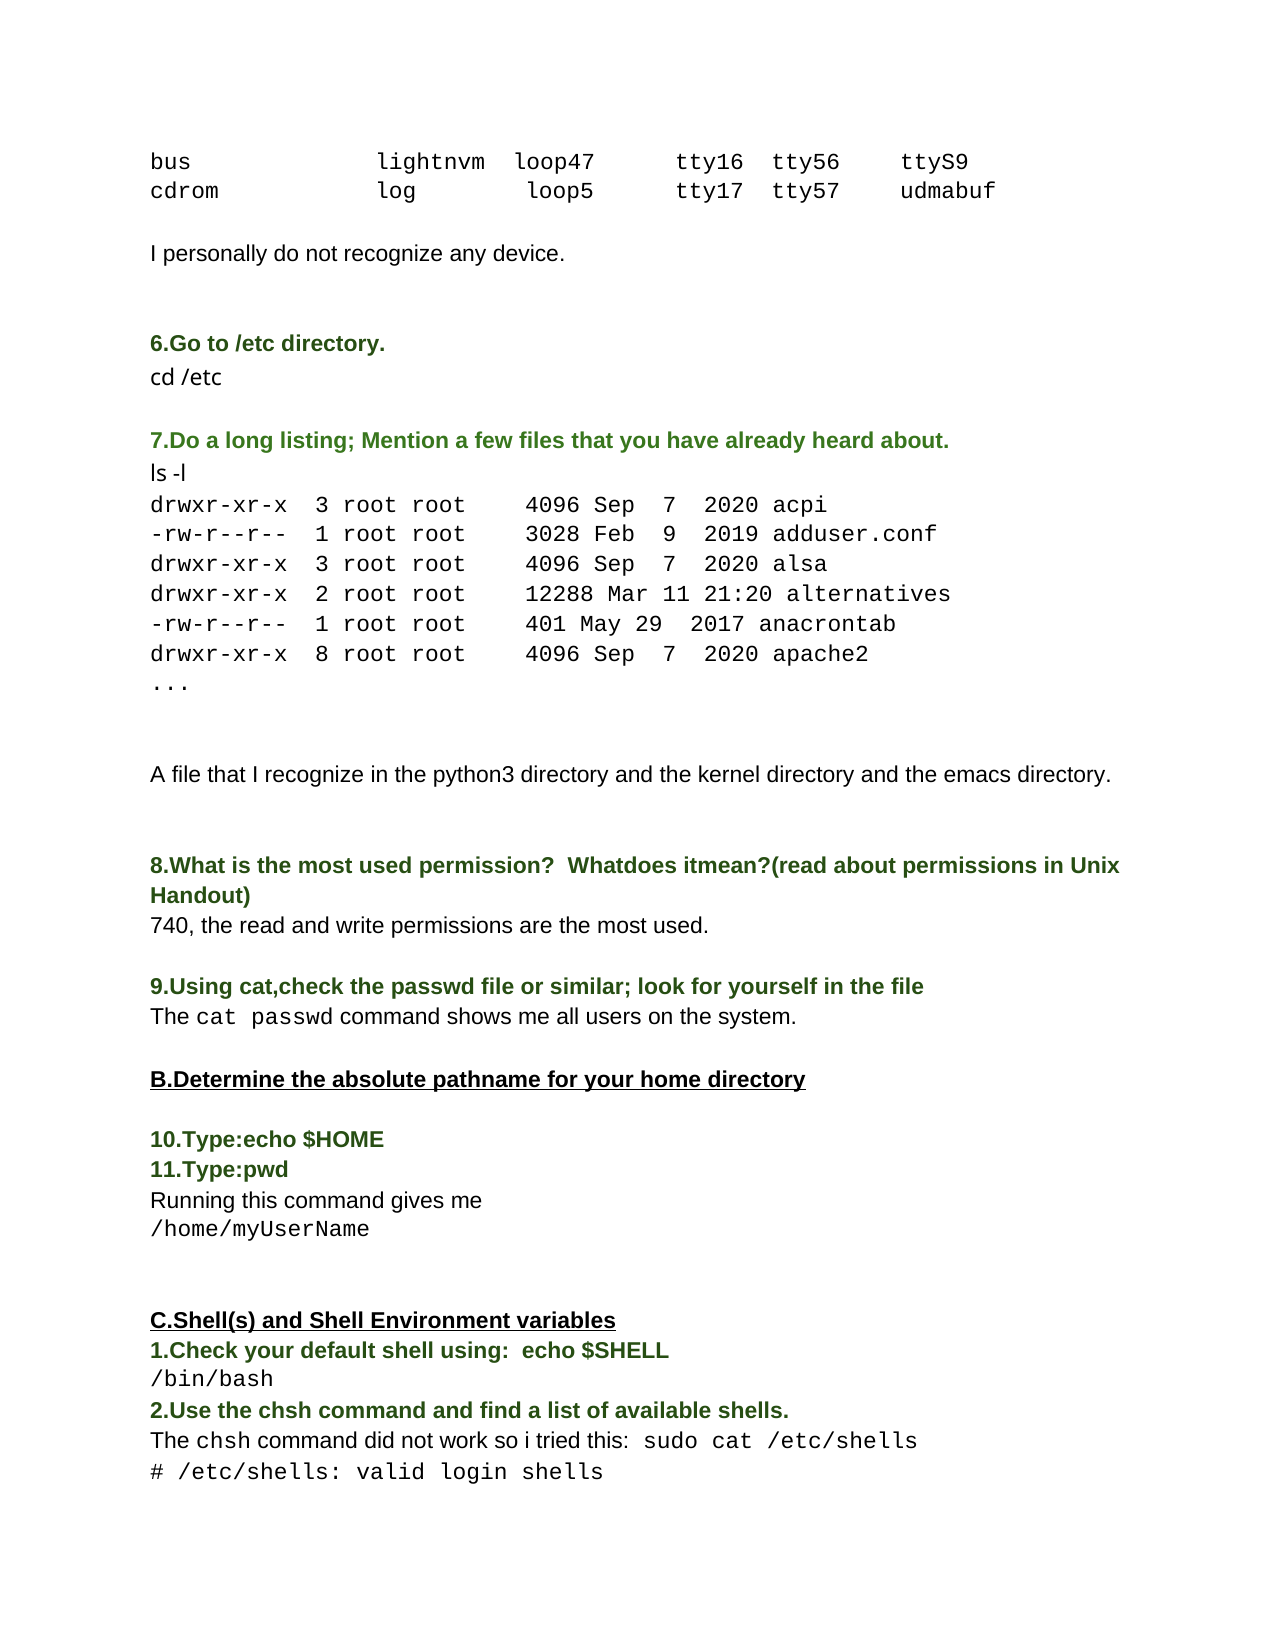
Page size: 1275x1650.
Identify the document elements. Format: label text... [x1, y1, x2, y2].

text cdrom log loop5 tty17 tty57 udmabuf [150, 180, 1125, 206]
text /home/myUserName [150, 1217, 1125, 1243]
text 9.Using cat,check the passwd file or similar; look for yourself in the file [150, 973, 1125, 999]
text C.Shell(s) and Shell Environment variables [150, 1307, 1125, 1333]
text The cat passwd command shows me all users on the system. [150, 1003, 1125, 1031]
text 2.Use the chsh command and find a list of available shells. [150, 1397, 1125, 1424]
text drwxr-xr-x 3 root root 4096 Sep 7 2020 alsa [150, 552, 1125, 578]
text drwxr-xr-x 2 root root 12288 Mar 11 21:20 alternatives [150, 582, 1125, 608]
text -rw-r--r-- 1 root root 401 May 29 2017 anacrontab [150, 612, 1125, 638]
text 11.Type:pwd [150, 1156, 1125, 1183]
text 740, the read and write permissions are the most used. [150, 912, 1125, 939]
text 8.What is the most used permission? Whatdoes itmean?(read about permissions in Unix Handout) [150, 852, 1125, 909]
text 10.Type:echo $HOME [150, 1126, 1125, 1153]
text I personally do not recognize any device. [150, 240, 1125, 266]
text ls -l [150, 457, 1125, 488]
text 1.Check your default shell using: echo $SHELL [150, 1337, 1125, 1364]
text A file that I recognize in the python3 directory and the kernel directory and the emacs directory. [150, 761, 1125, 788]
text ... [150, 672, 1125, 698]
text cd /etc [150, 361, 1125, 392]
text -rw-r--r-- 1 root root 3028 Feb 9 2019 adduser.conf [150, 523, 1125, 549]
text 7.Do a long listing; Mention a few files that you have already heard about. [150, 427, 1125, 453]
text B.Determine the absolute pathname for your home directory [150, 1066, 1125, 1092]
text # /etc/shells: valid login shells [150, 1460, 1125, 1486]
text The chsh command did not work so i tried this: sudo cat /etc/shells [150, 1427, 1125, 1456]
text Running this command gives me [150, 1187, 1125, 1213]
text 6.Go to /etc directory. [150, 330, 1125, 357]
text drwxr-xr-x 3 root root 4096 Sep 7 2020 acpi [150, 493, 1125, 519]
text drwxr-xr-x 8 root root 4096 Sep 7 2020 apache2 [150, 642, 1125, 668]
text /bin/bash [150, 1367, 1125, 1393]
text bus lightnvm loop47 tty16 tty56 ttyS9 [150, 150, 1125, 176]
